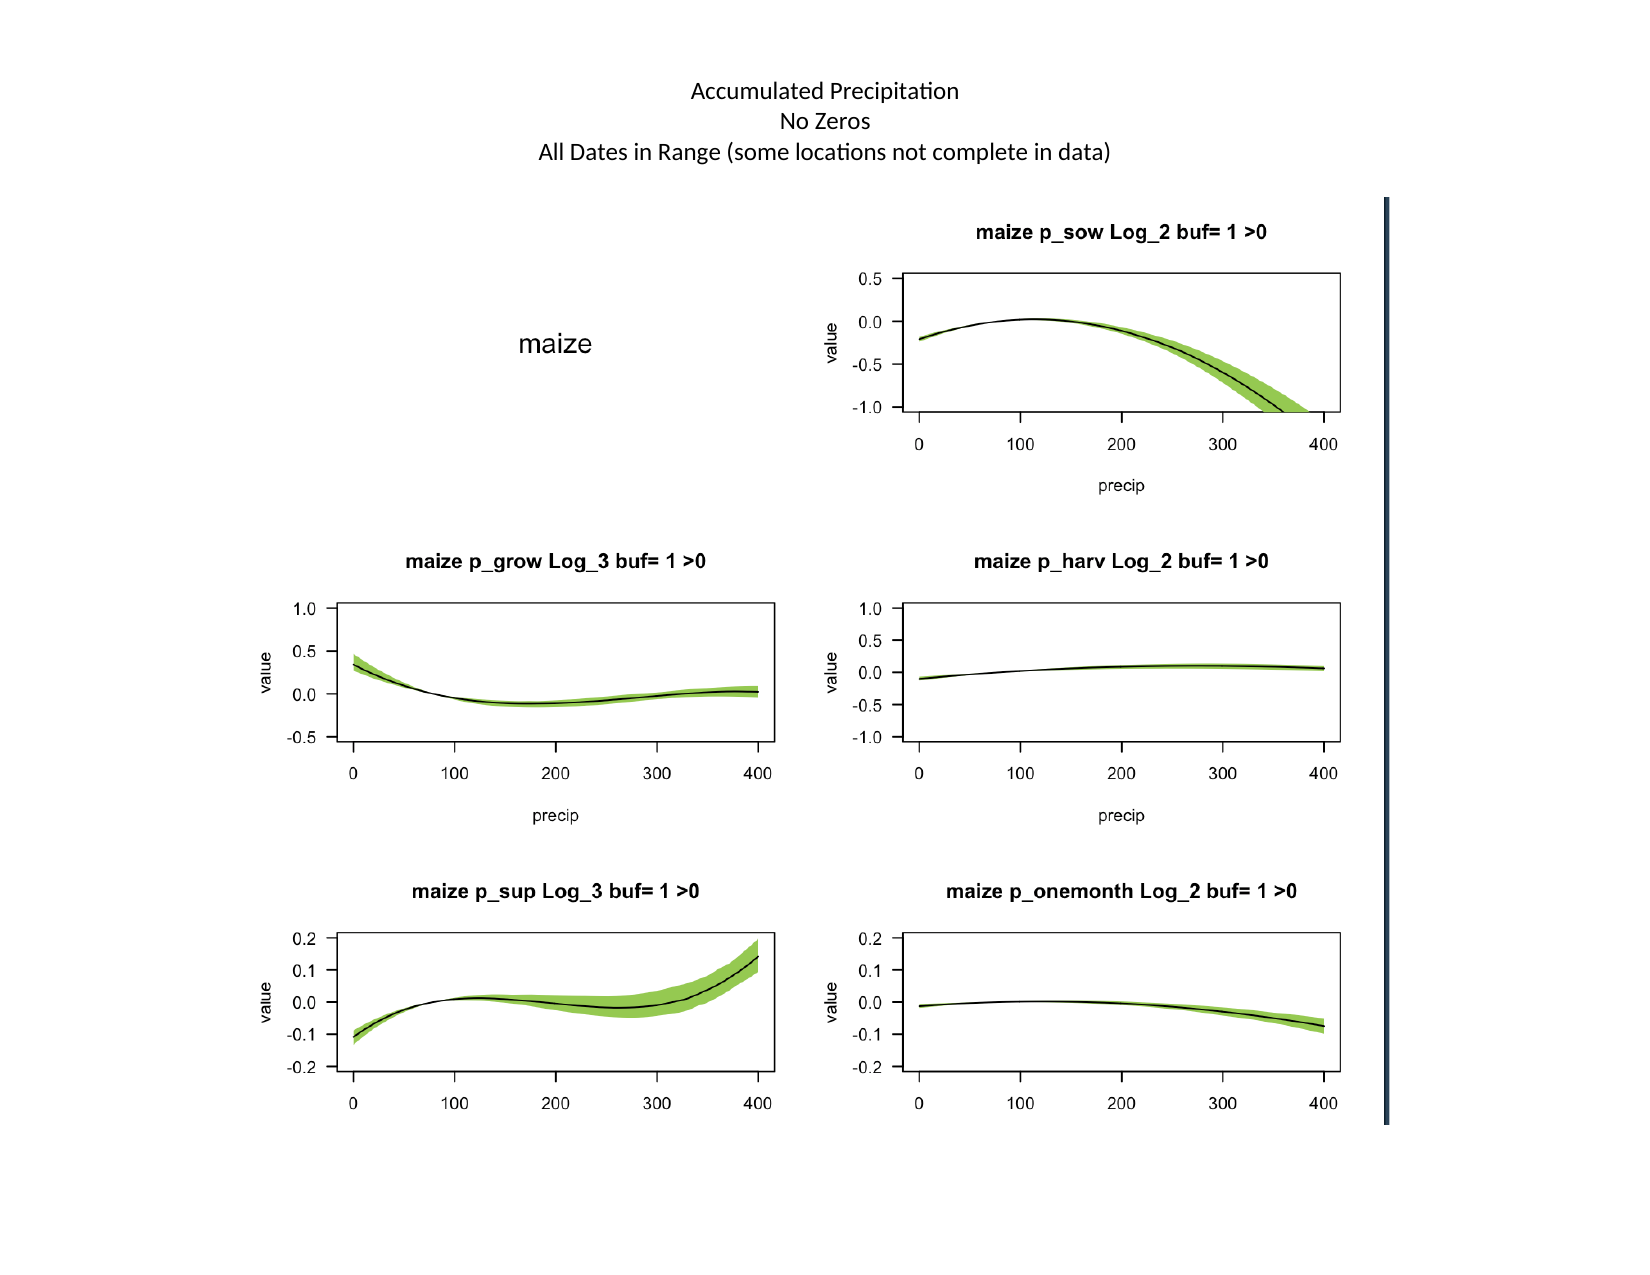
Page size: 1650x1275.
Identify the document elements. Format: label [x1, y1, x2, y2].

picture [260, 197, 1390, 1125]
